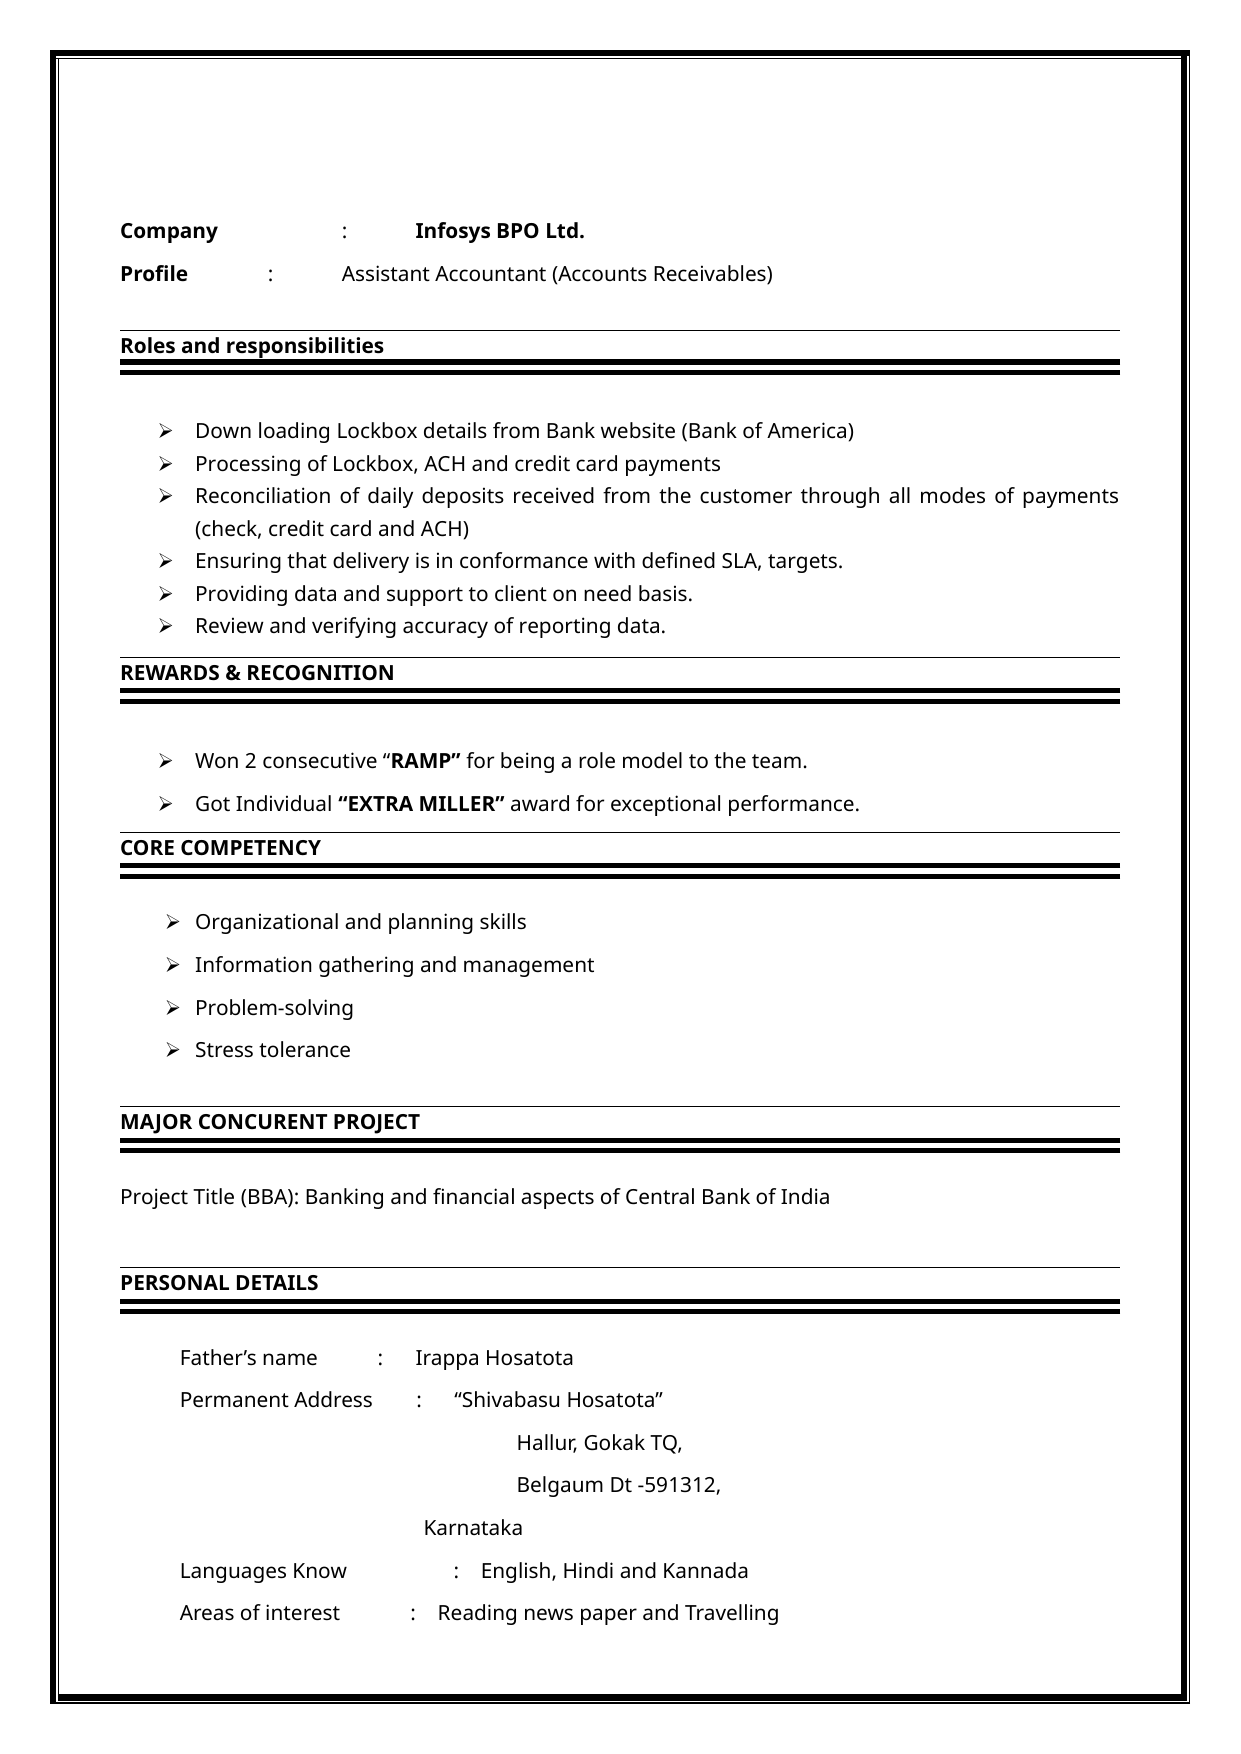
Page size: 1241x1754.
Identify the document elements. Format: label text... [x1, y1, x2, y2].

text Languages Know : English, Hindi and Kannada [120, 1556, 1120, 1584]
list Stress tolerance [164, 1035, 1120, 1064]
text Father’s name : Irappa Hosatota [120, 1343, 1120, 1371]
list Problem-solving [164, 993, 1120, 1021]
text Profile : Assistant Accountant (Accounts Receivables) [120, 259, 1120, 287]
list Won 2 consecutive “RAMP” for being a role model to the team. [157, 747, 1120, 775]
text Areas of interest : Reading news paper and Travelling [120, 1598, 1120, 1627]
list Providing data and support to client on need basis. [157, 579, 1120, 607]
text Project Title (BBA): Banking and financial aspects of Central Bank of India [120, 1182, 1120, 1210]
list Processing of Lockbox, ACH and credit card payments [157, 449, 1120, 477]
text Company : Infosys BPO Ltd. [120, 216, 1120, 244]
text Belgaum Dt -591312, [120, 1471, 1120, 1499]
text Karnataka [120, 1513, 1120, 1542]
list Got Individual “EXTRA MILLER” award for exceptional performance. [157, 789, 1120, 818]
list Organizational and planning skills [164, 907, 1120, 936]
text PERSONAL DETAILS [120, 1268, 1120, 1299]
list Ensuring that delivery is in conformance with defined SLA, targets. [157, 546, 1120, 575]
text Hallur, Gokak TQ, [120, 1428, 1120, 1456]
text REWARDS & RECOGNITION [120, 658, 1120, 688]
text CORE COMPETENCY [120, 833, 1120, 863]
text MAJOR CONCURENT PROJECT [120, 1107, 1120, 1138]
text Roles and responsibilities [120, 331, 1120, 359]
list Information gathering and management [164, 950, 1120, 978]
list Reconciliation of daily deposits received from the customer through all modes of payments (check, credit card and ACH) [157, 481, 1120, 542]
text Permanent Address : “Shivabasu Hosatota” [120, 1385, 1120, 1414]
list Review and verifying accuracy of reporting data. [157, 612, 1120, 640]
list Down loading Lockbox details from Bank website (Bank of America) [157, 416, 1120, 444]
